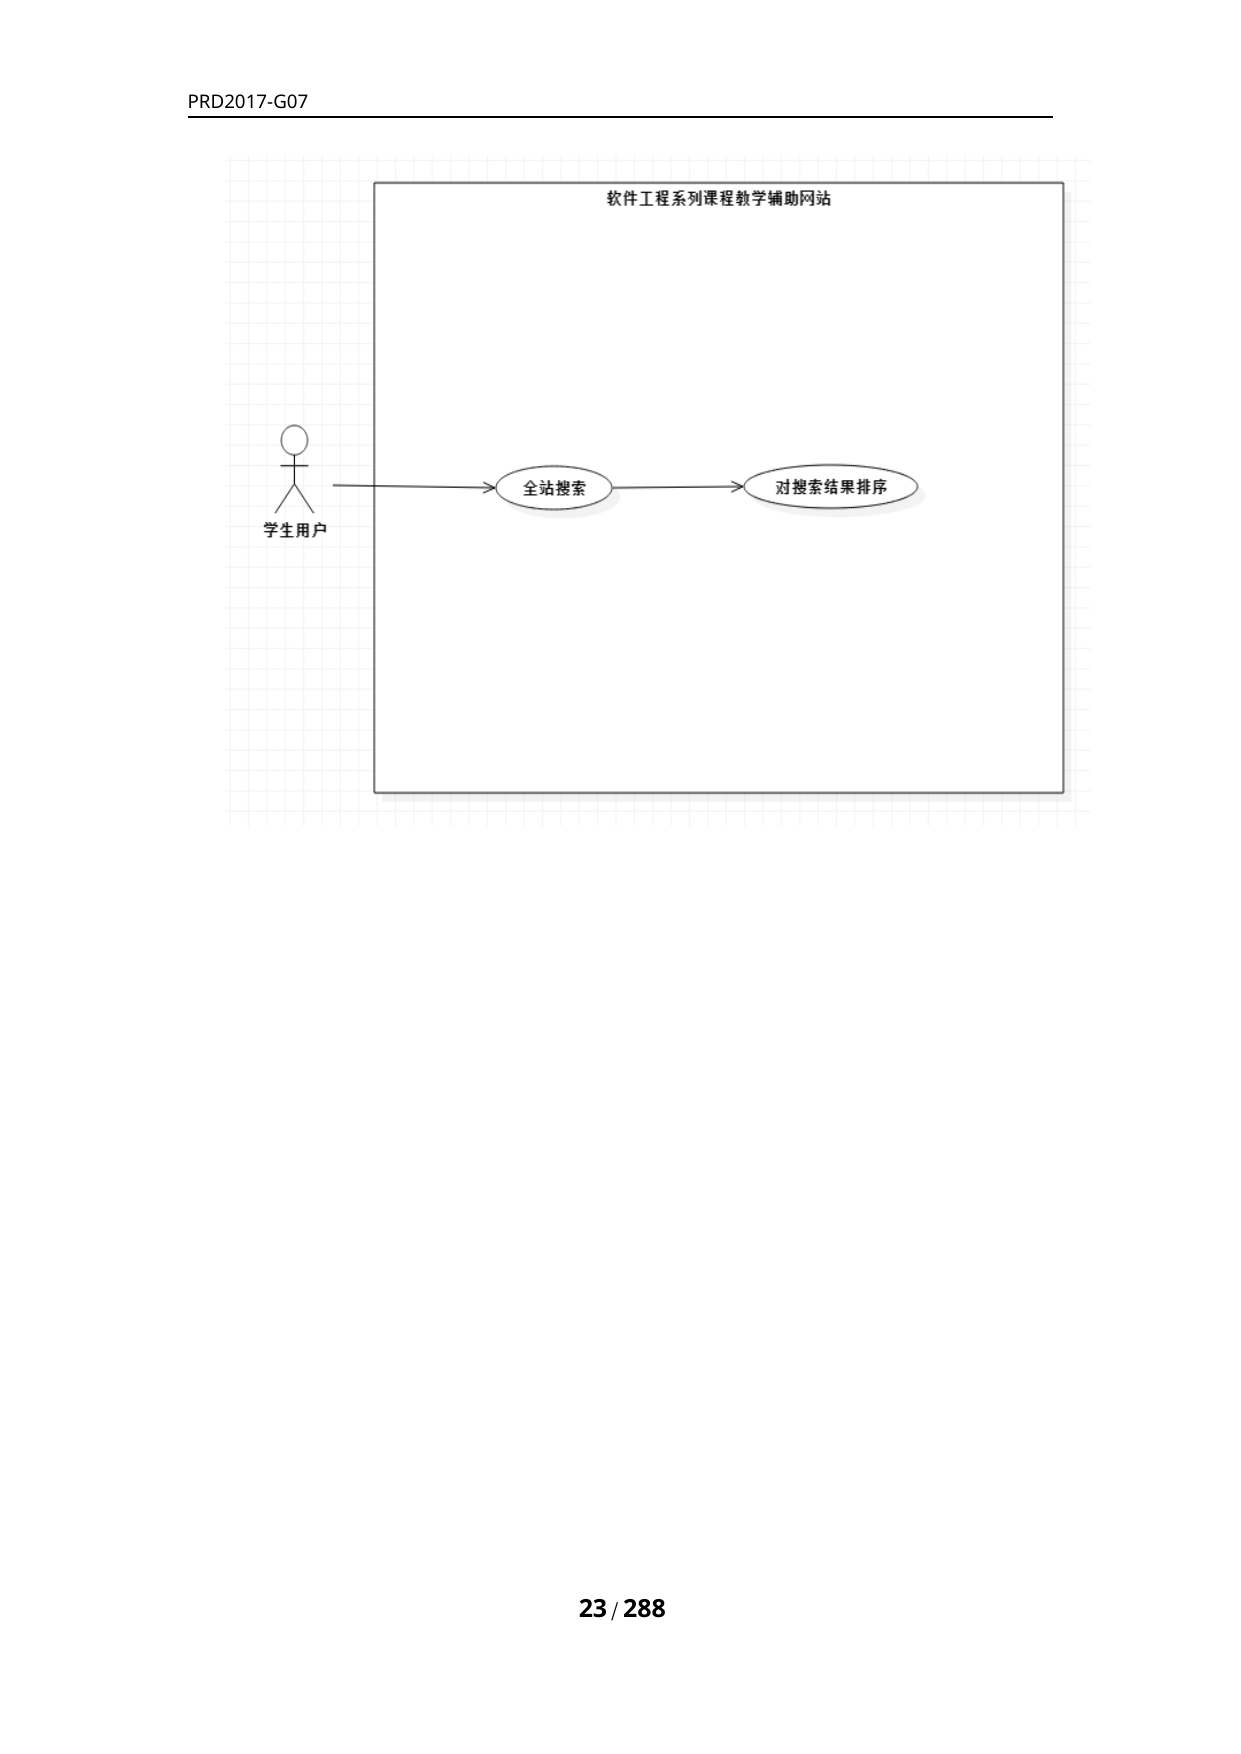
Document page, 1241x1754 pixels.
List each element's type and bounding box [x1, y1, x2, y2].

picture [225, 155, 1091, 826]
